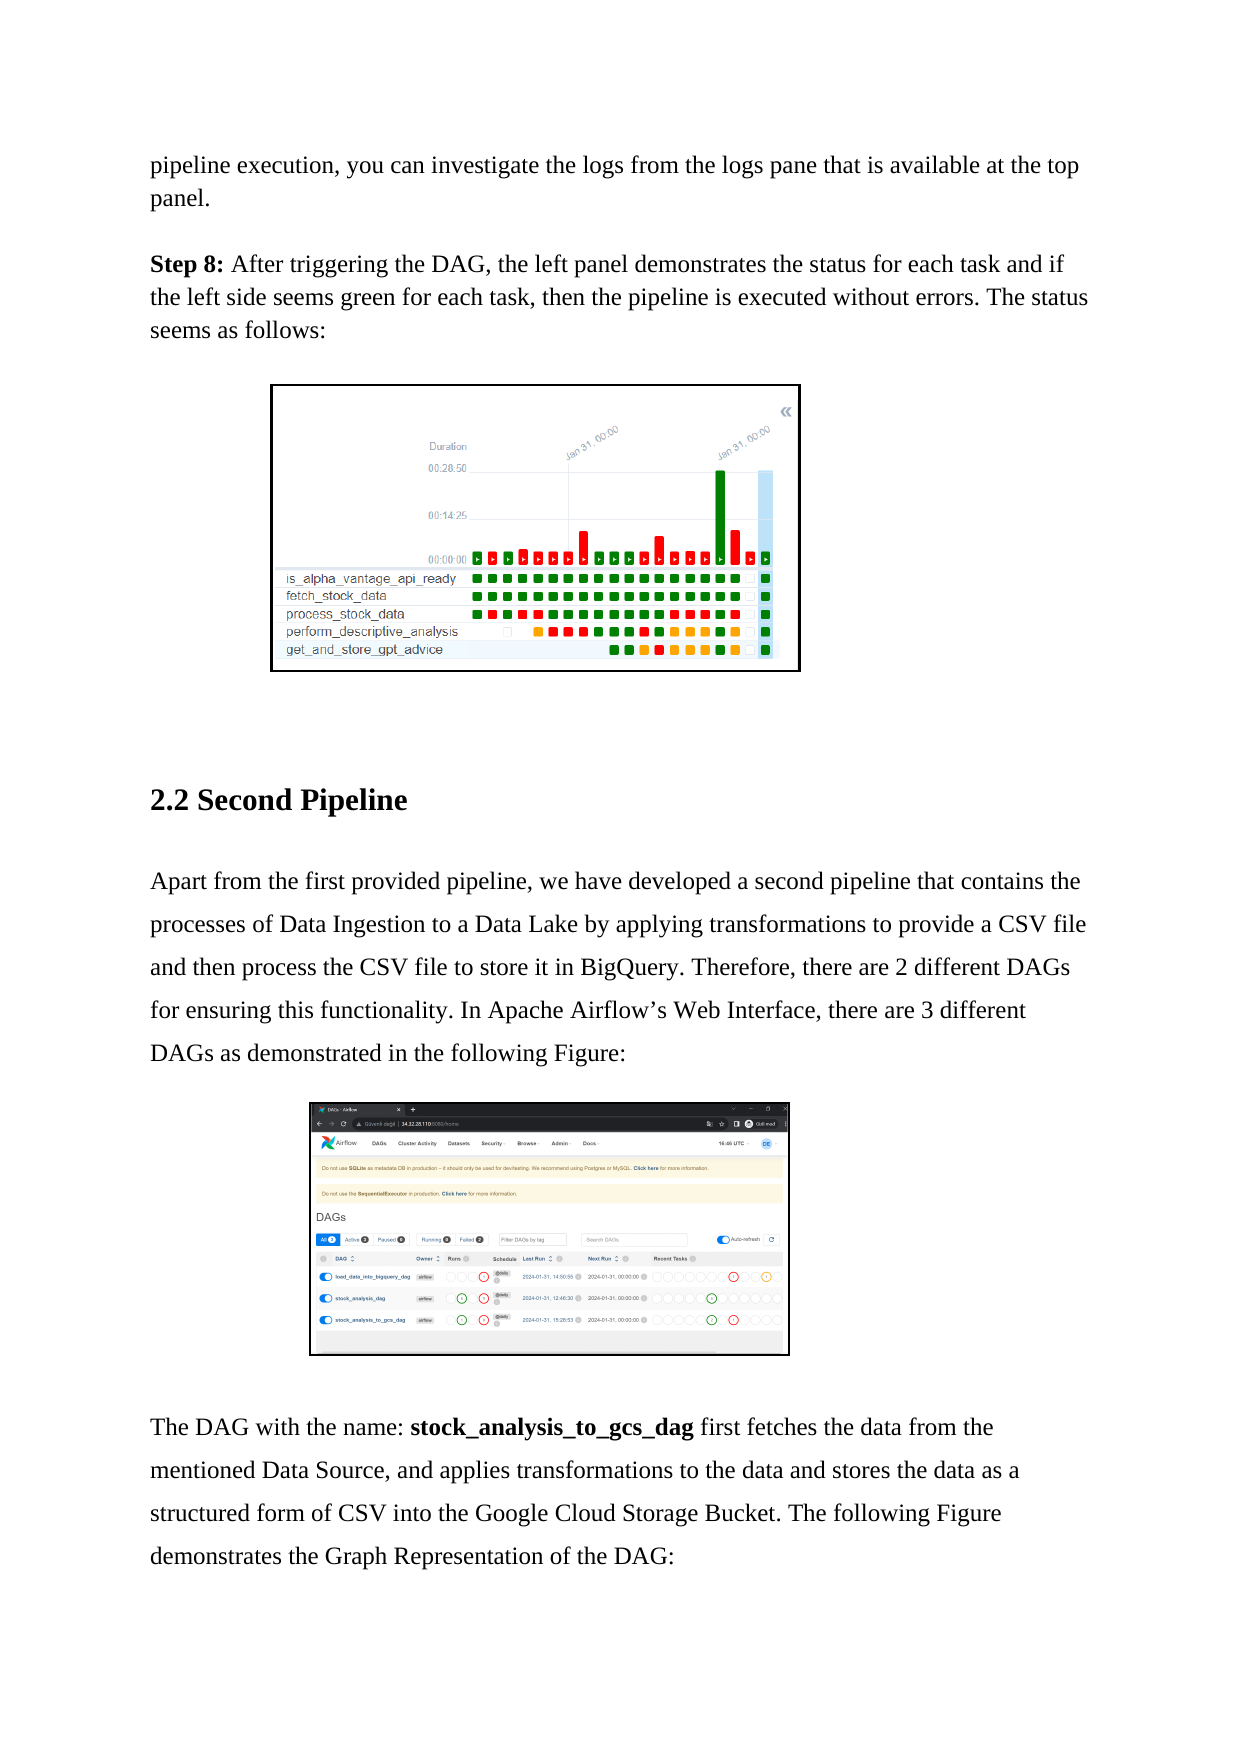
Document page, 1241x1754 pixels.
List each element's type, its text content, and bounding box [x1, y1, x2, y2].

text Apart from the first provided pipeline, we have developed a second pipeline that contains the processes of Data Ingestion to a Data Lake by applying transformations to provide a CSV file and then process the CSV file to store it in BigQuery. Therefore, there are 2 different DAGs for ensuring this functionality. In Apache Airflow’s Web Interface, there are 3 different DAGs as demonstrated in the following Figure: [150, 866, 1090, 1067]
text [150, 150, 1090, 212]
subtitle 2.2 Second Pipeline [150, 781, 1090, 817]
picture [311, 1104, 788, 1354]
text Step 8: After triggering the DAG, the left panel demonstrates the status for each task and if the left side seems green for each task, then the pipeline is executed without errors. The status seems as follows: [150, 249, 1090, 344]
text The DAG with the name: stock_analysis_to_gcs_dag first fetches the data from the mentioned Data Source, and applies transformations to the data and stores the data as a structured form of CSV into the Google Cloud Storage Bucket. The following Figure demonstrates the Graph Representation of the DAG: [150, 1412, 1090, 1570]
picture [273, 386, 798, 670]
